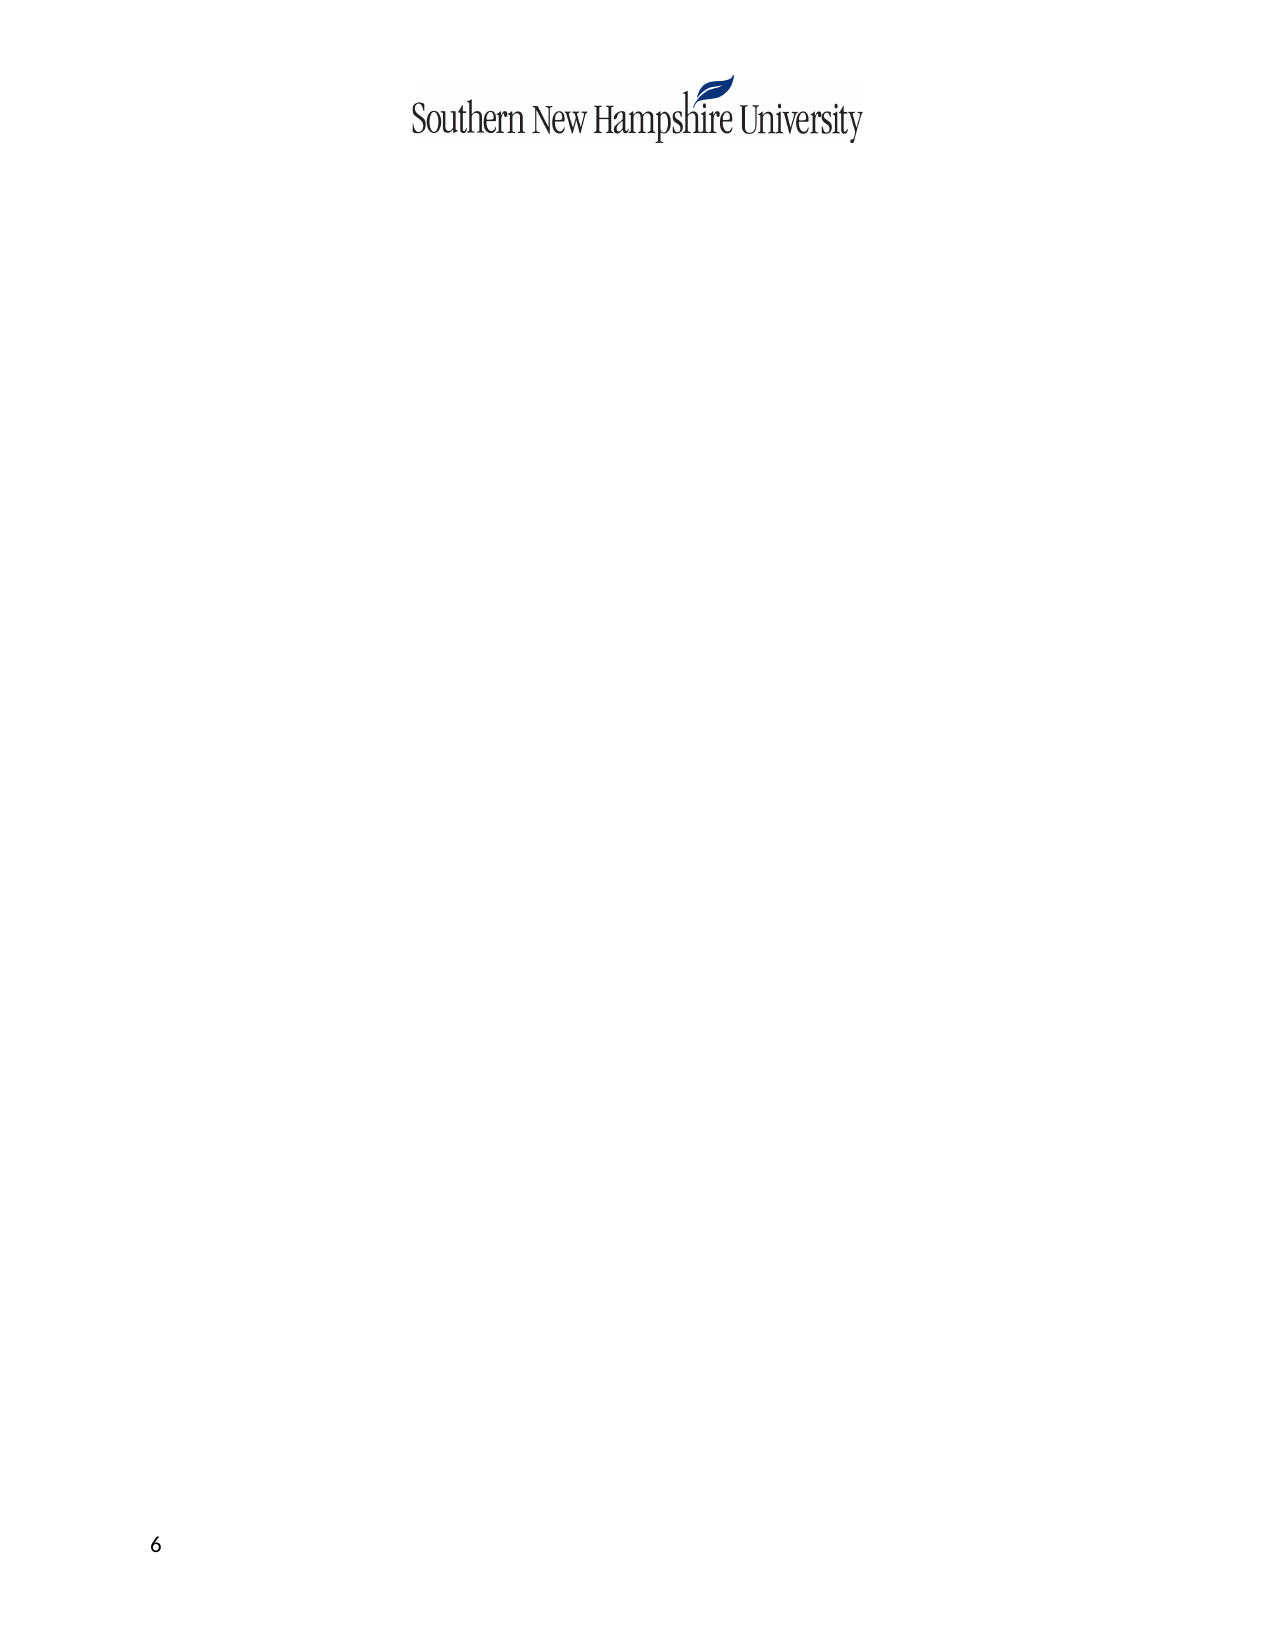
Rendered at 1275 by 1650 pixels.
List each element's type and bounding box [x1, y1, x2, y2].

picture [412, 75, 863, 143]
